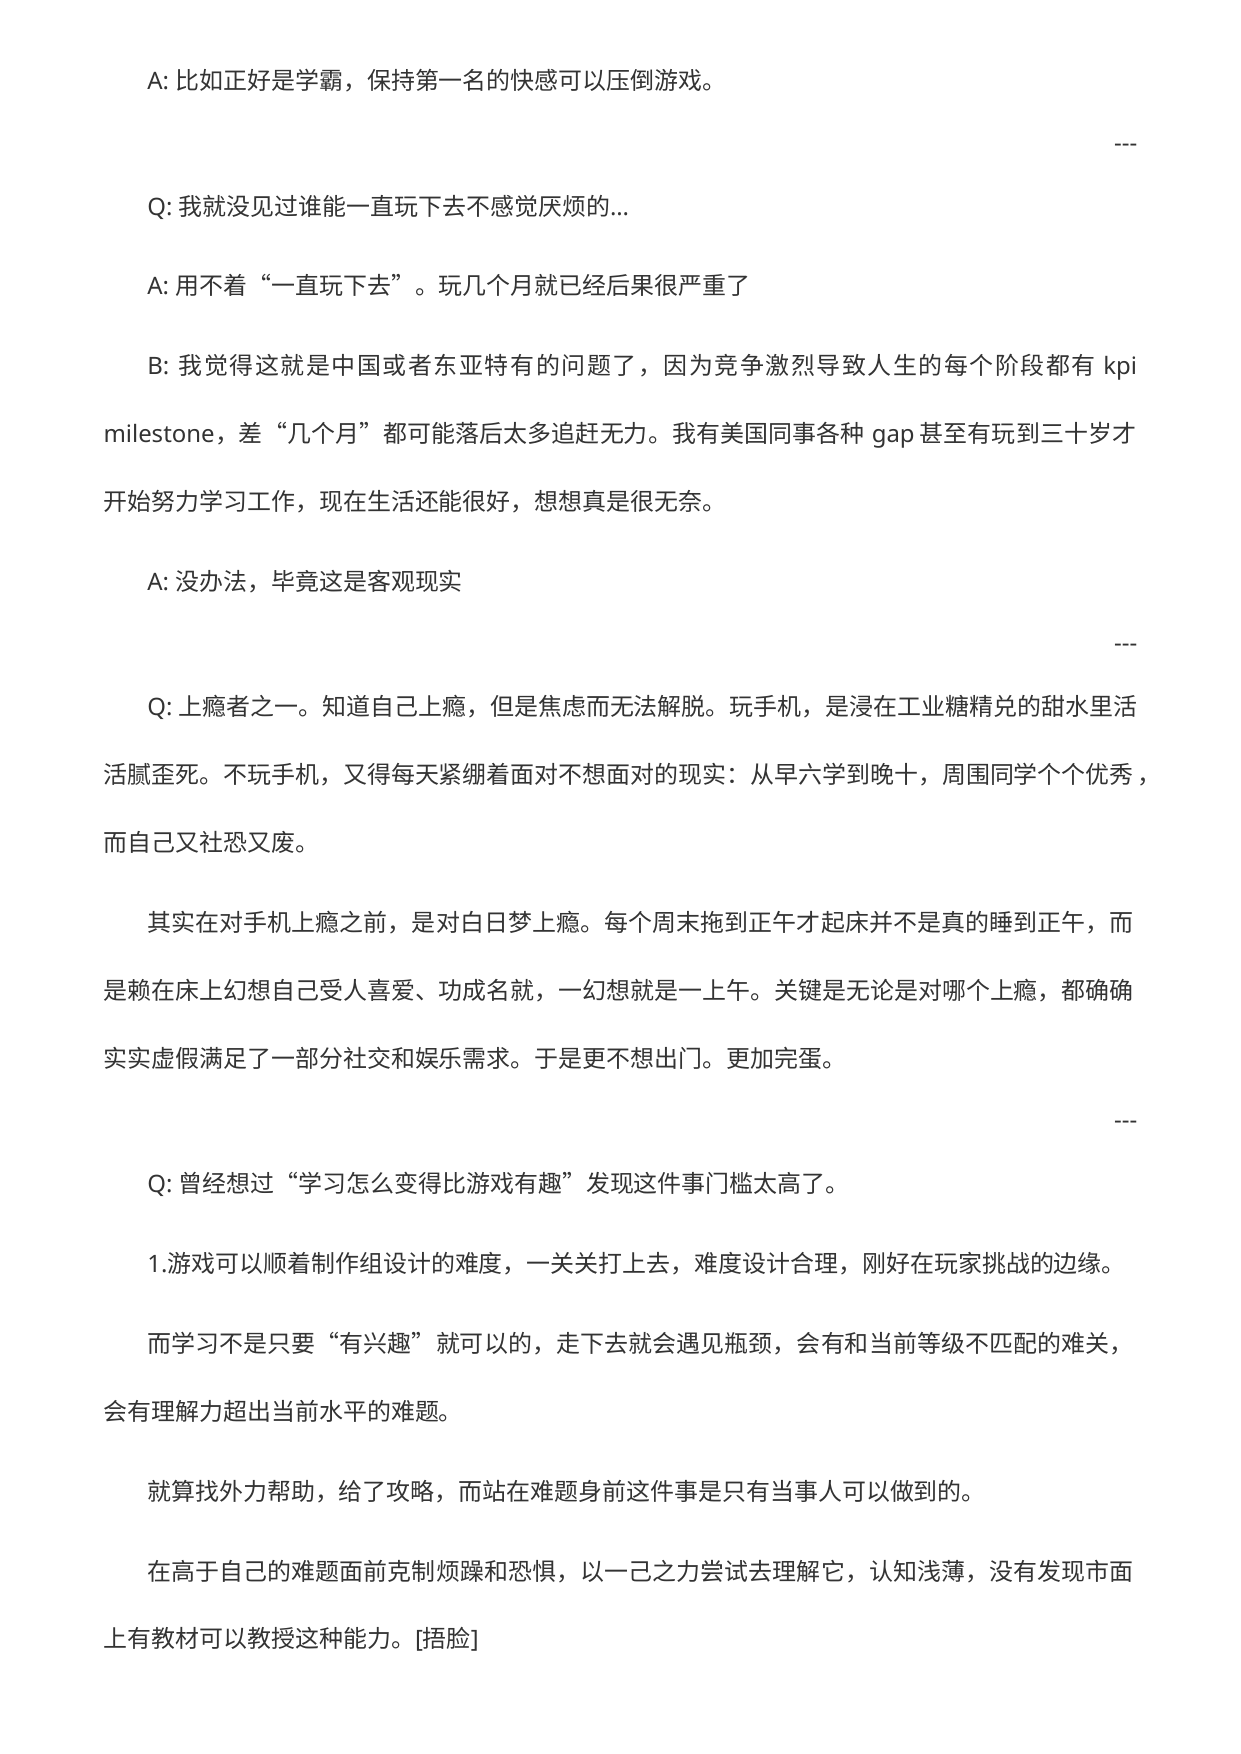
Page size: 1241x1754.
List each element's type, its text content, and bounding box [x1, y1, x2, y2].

text 就算找外力帮助，给了攻略，而站在难题身前这件事是只有当事人可以做到的。 [103, 1456, 1137, 1524]
text --- [103, 626, 1137, 659]
text A: 用不着“一直玩下去”。玩几个月就已经后果很严重了 [103, 250, 1137, 318]
text Q: 曾经想过“学习怎么变得比游戏有趣”发现这件事门槛太高了。 [103, 1148, 1137, 1216]
text 在高于自己的难题面前克制烦躁和恐惧，以一己之力尝试去理解它，认知浅薄，没有发现市面上有教材可以教授这种能力。[捂脸] [103, 1536, 1137, 1671]
text B: 我觉得这就是中国或者东亚特有的问题了，因为竞争激烈导致人生的每个阶段都有kpi milestone，差“几个月”都可能落后太多追赶无力。我有美国同事各种gap甚至有玩到三十岁才开始努力学习工作，现在生活还能很好，想想真是很无奈。 [103, 330, 1137, 534]
text Q: 我就没见过谁能一直玩下去不感觉厌烦的... [103, 171, 1137, 238]
text A: 比如正好是学霸，保持第一名的快感可以压倒游戏。 [103, 45, 1137, 113]
text 1.游戏可以顺着制作组设计的难度，一关关打上去，难度设计合理，刚好在玩家挑战的边缘。 [103, 1228, 1137, 1296]
text --- [103, 1103, 1137, 1137]
text 其实在对手机上瘾之前，是对白日梦上瘾。每个周末拖到正午才起床并不是真的睡到正午，而是赖在床上幻想自己受人喜爱、功成名就，一幻想就是一上午。关键是无论是对哪个上瘾，都确确实实虚假满足了一部分社交和娱乐需求。于是更不想出门。更加完蛋。 [103, 887, 1137, 1091]
text --- [103, 125, 1137, 159]
text Q: 上瘾者之一。知道自己上瘾，但是焦虑而无法解脱。玩手机，是浸在工业糖精兑的甜水里活活腻歪死。不玩手机，又得每天紧绷着面对不想面对的现实：从早六学到晚十，周围同学个个优秀，而自己又社恐又废。 [103, 671, 1137, 875]
text 而学习不是只要“有兴趣”就可以的，走下去就会遇见瓶颈，会有和当前等级不匹配的难关，会有理解力超出当前水平的难题。 [103, 1308, 1137, 1444]
text A: 没办法，毕竟这是客观现实 [103, 546, 1137, 614]
